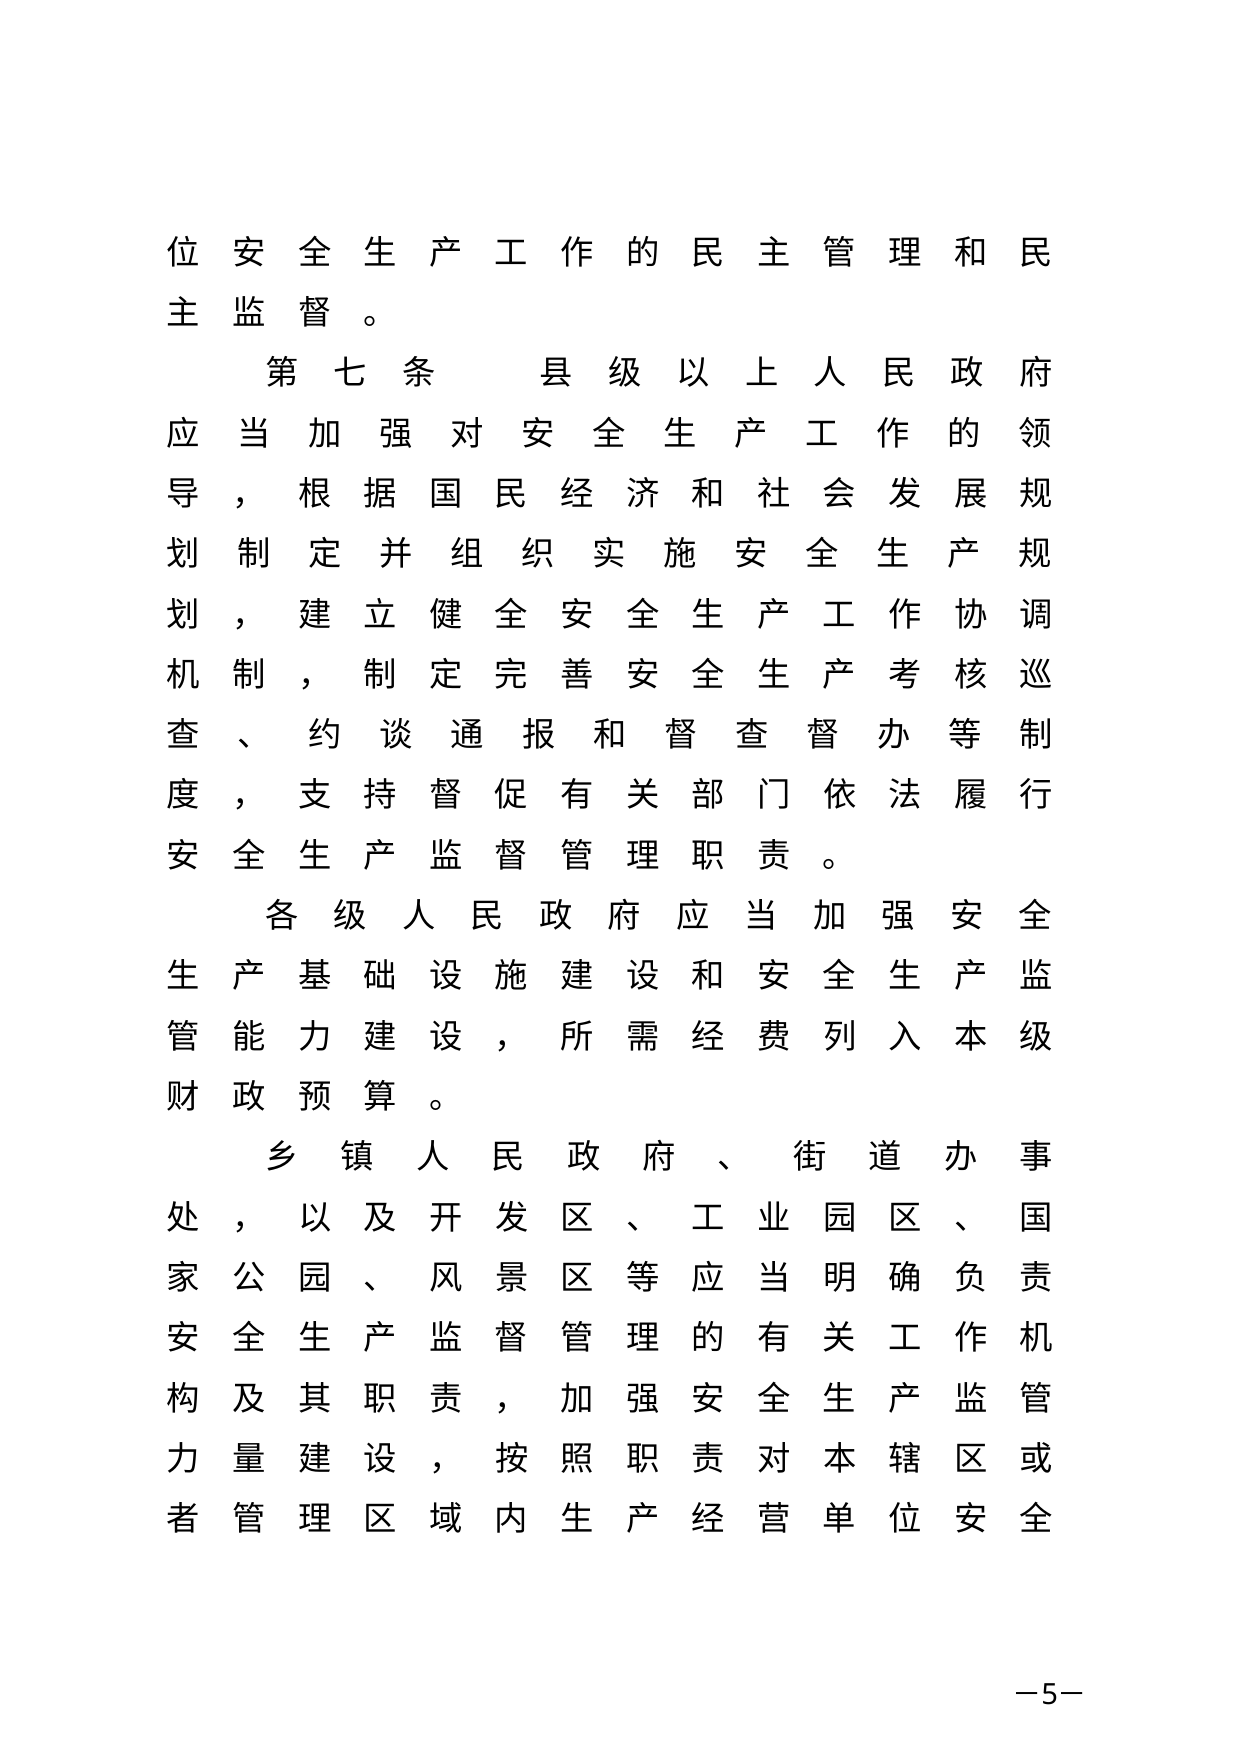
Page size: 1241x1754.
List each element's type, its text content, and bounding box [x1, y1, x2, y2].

text 第七条 县级以上人民政府应当加强对安全生产工作的领导，根据国民经济和社会发展规划制定并组织实施安全生产规划，建立健全安全生产工作协调机制，制定完善安全生产考核巡查、约谈通报和督查督办等制度，支持督促有关部门依法履行安全生产监督管理职责。 [167, 340, 1085, 883]
text 各级人民政府应当加强安全生产基础设施建设和安全生产监管能力建设，所需经费列入本级财政预算。 [167, 883, 1085, 1124]
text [167, 1124, 1085, 1546]
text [167, 219, 1085, 340]
